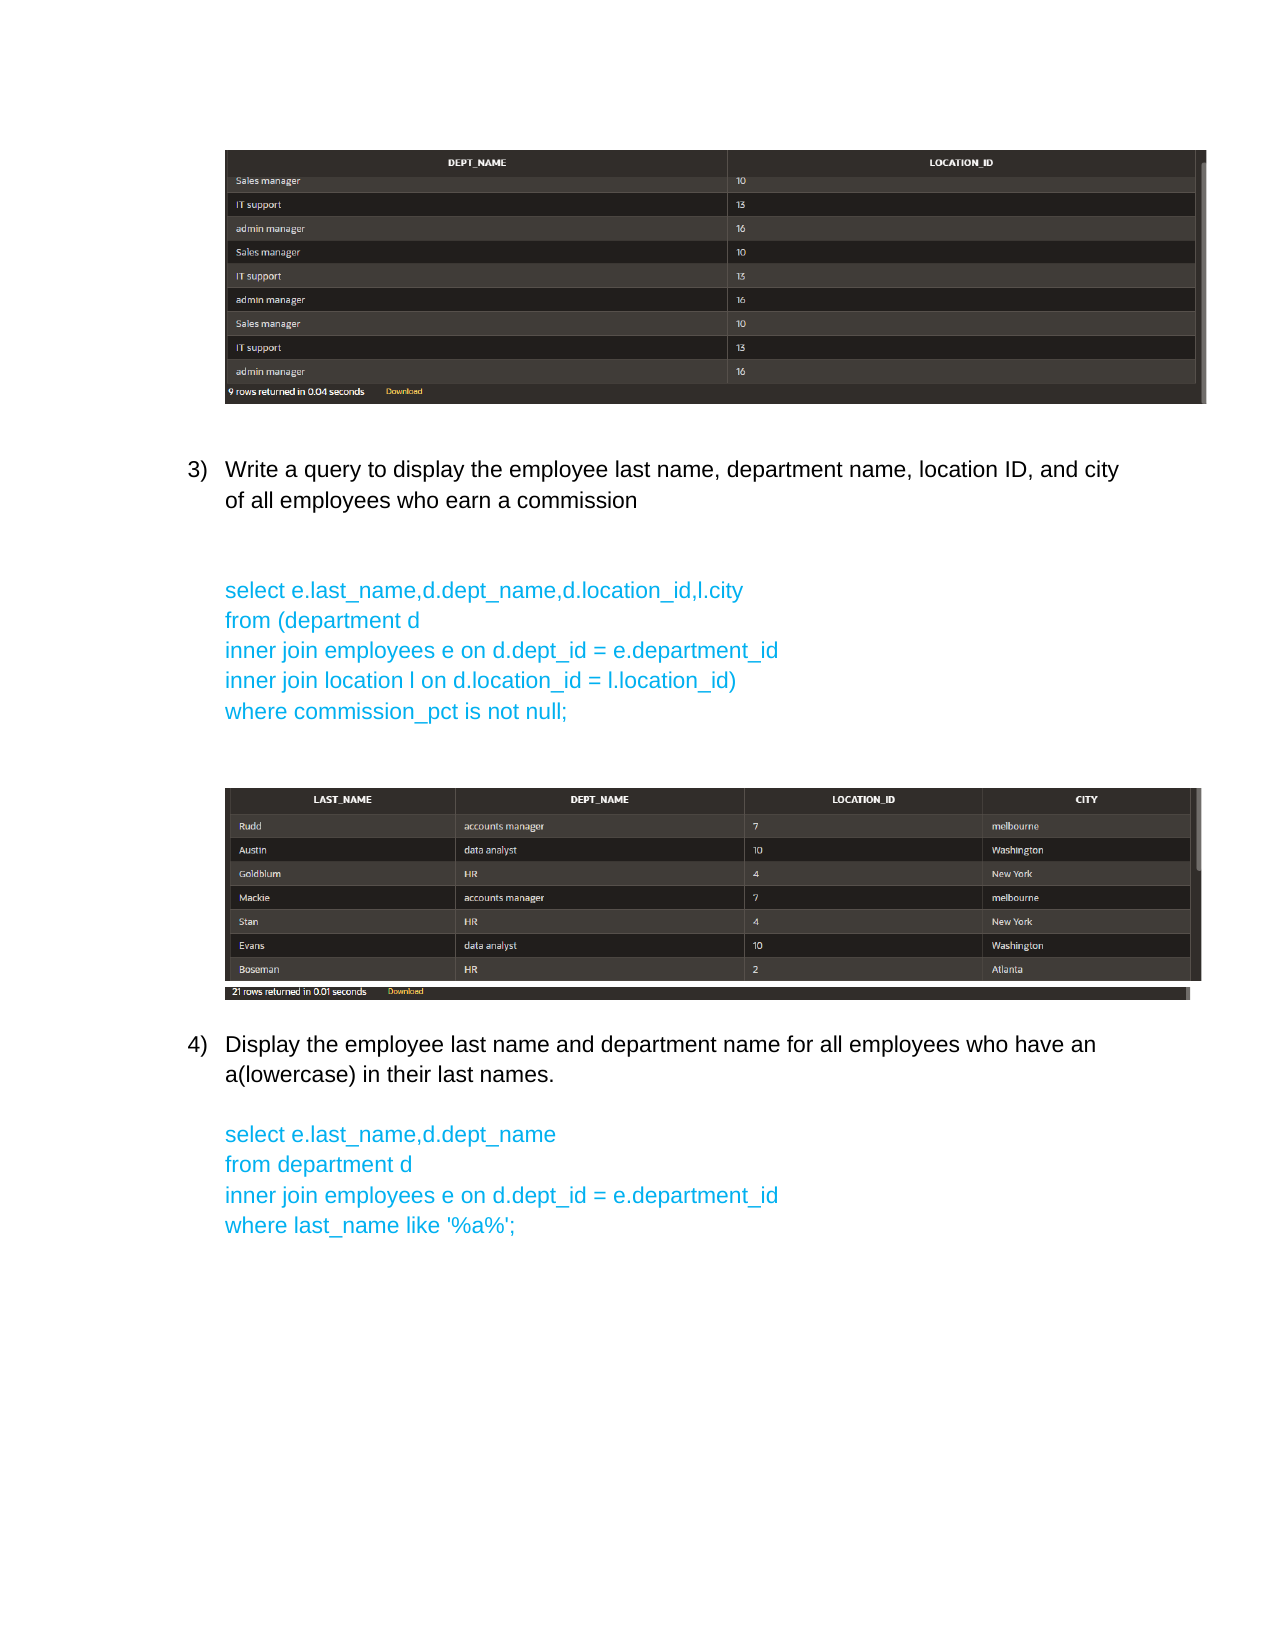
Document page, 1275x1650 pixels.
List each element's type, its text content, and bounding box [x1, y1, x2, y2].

list Write a query to display the employee last name, department name, location ID, and city of all employees who earn a commission [187, 456, 1119, 513]
picture [225, 150, 1207, 404]
text inner join employees e on d.dept_id = e.department_id inner join location l on d.location_id = l.location_id) where commission_pct is not null; [225, 637, 781, 724]
picture [225, 788, 1202, 981]
text select e.last_name,d.dept_name from department d [225, 1121, 558, 1178]
picture [225, 987, 1191, 1000]
text select e.last_name,d.dept_name,d.location_id,l.city from (department d [225, 577, 746, 633]
text inner join employees e on d.dept_id = e.department_id where last_name like '%a%'; [225, 1182, 781, 1238]
list Display the employee last name and department name for all employees who have an a(lowercase) in their last names. [187, 1031, 1097, 1087]
